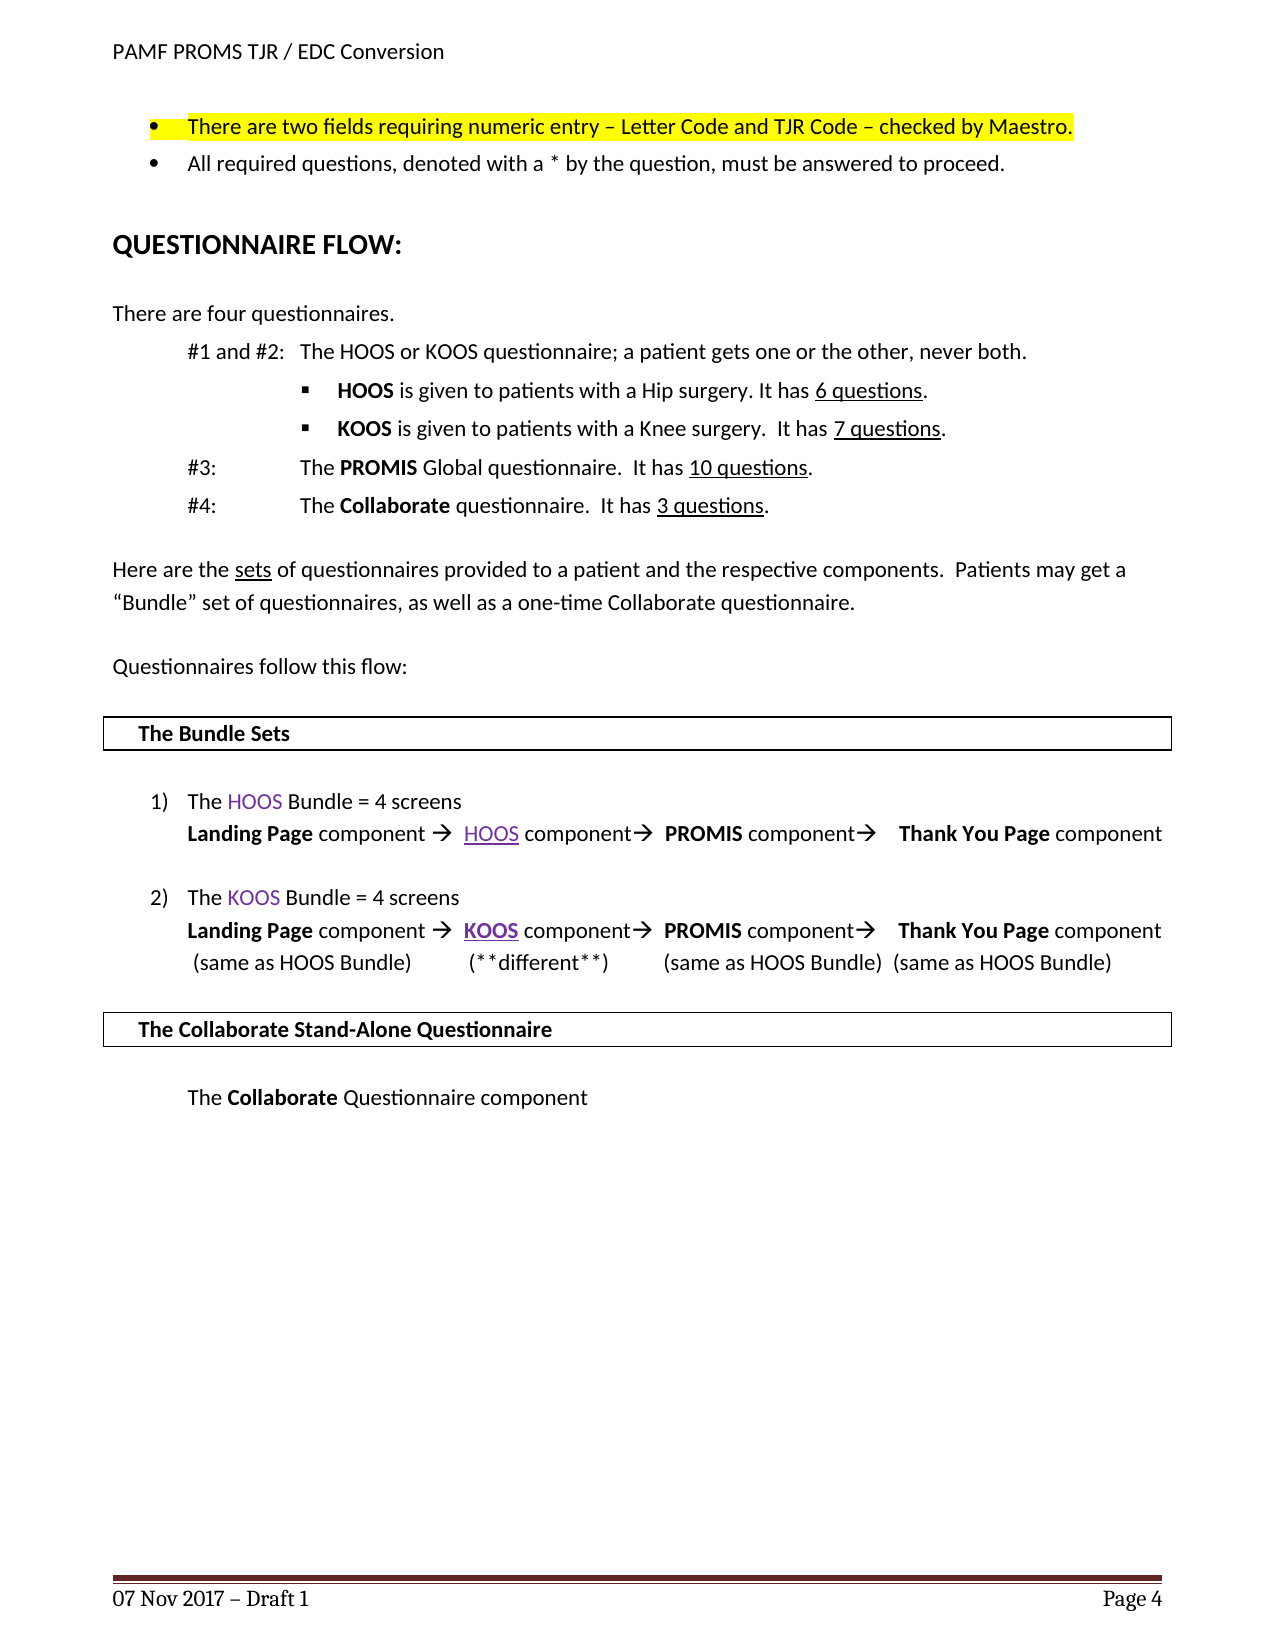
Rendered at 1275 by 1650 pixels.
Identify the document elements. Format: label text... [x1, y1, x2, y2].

text #4: The Collaborate questionnaire. It has 3 questions. [112, 491, 1162, 519]
text There are four questionnaires. [112, 299, 1162, 327]
list KOOS is given to patients with a Knee surgery. It has 7 questions. [300, 414, 1162, 442]
text #3: The PROMIS Global questionnaire. It has 10 questions. [112, 453, 1162, 481]
text The Collaborate Questionnaire component [112, 1083, 1162, 1111]
list The KOOS Bundle = 4 screens [150, 883, 1162, 912]
list There are two fields requiring numeric entry – Letter Code and TJR Code – checked by Maestro. [150, 112, 1162, 141]
list The HOOS Bundle = 4 screens [150, 787, 1162, 815]
text The Collaborate Stand-Alone Questionnaire [104, 1013, 1171, 1046]
list HOOS is given to patients with a Hip surgery. It has 6 questions. [300, 376, 1162, 404]
text Questionnaires follow this flow: [112, 652, 1162, 680]
subtitle Questionnaire Flow: [112, 226, 1162, 261]
list Landing Page component KOOS component PROMIS component Thank You Page component [187, 916, 1162, 944]
list All required questions, denoted with a * by the question, must be answered to proceed. [150, 149, 1162, 177]
list (same as HOOS Bundle) (**different**) (same as HOOS Bundle) (same as HOOS Bundle) [150, 948, 1162, 976]
text #1 and #2: The HOOS or KOOS questionnaire; a patient gets one or the other, never both. [187, 337, 1162, 365]
text Here are the sets of questionnaires provided to a patient and the respective components. Patients may get a “Bundle” set of questionnaires, as well as a one-time Collaborate questionnaire. [112, 555, 1162, 616]
list Landing Page component HOOS component PROMIS component Thank You Page component [187, 819, 1162, 847]
text The Bundle Sets [104, 718, 1171, 749]
